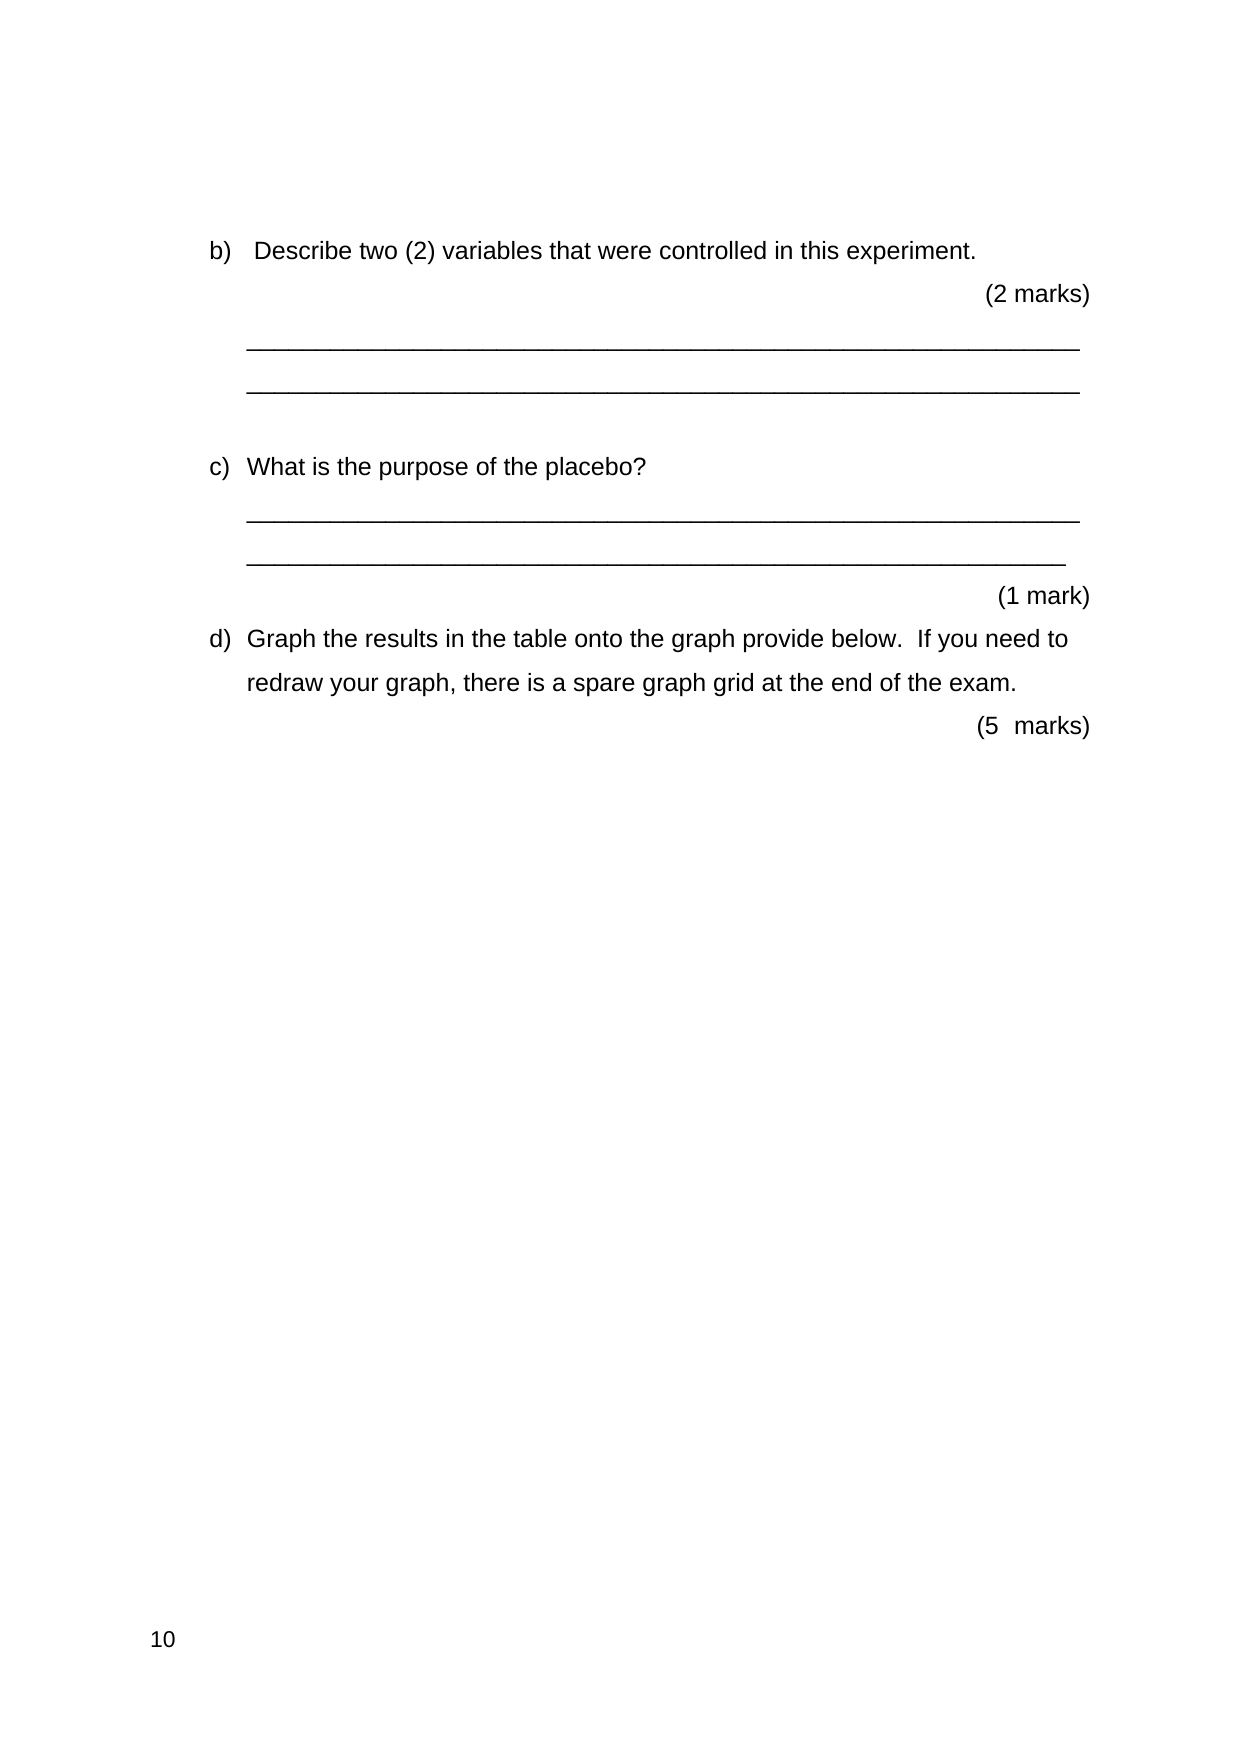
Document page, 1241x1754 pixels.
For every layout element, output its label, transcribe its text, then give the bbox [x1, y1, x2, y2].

list Describe two (2) variables that were controlled in this experiment. [209, 236, 1090, 265]
list (2 marks) [247, 279, 1090, 308]
list marks) [656, 711, 1090, 739]
list _______________________________________________________________________________________________________________________ [247, 495, 1090, 567]
list ________________________________________________________________________________________________________________________ [247, 322, 1090, 394]
list Graph the results in the table onto the graph provide below. If you need to redraw your graph, there is a spare graph grid at the end of the exam. [209, 624, 1090, 696]
list What is the purpose of the placebo? [209, 452, 1090, 481]
list (1 mark) [247, 581, 1090, 610]
